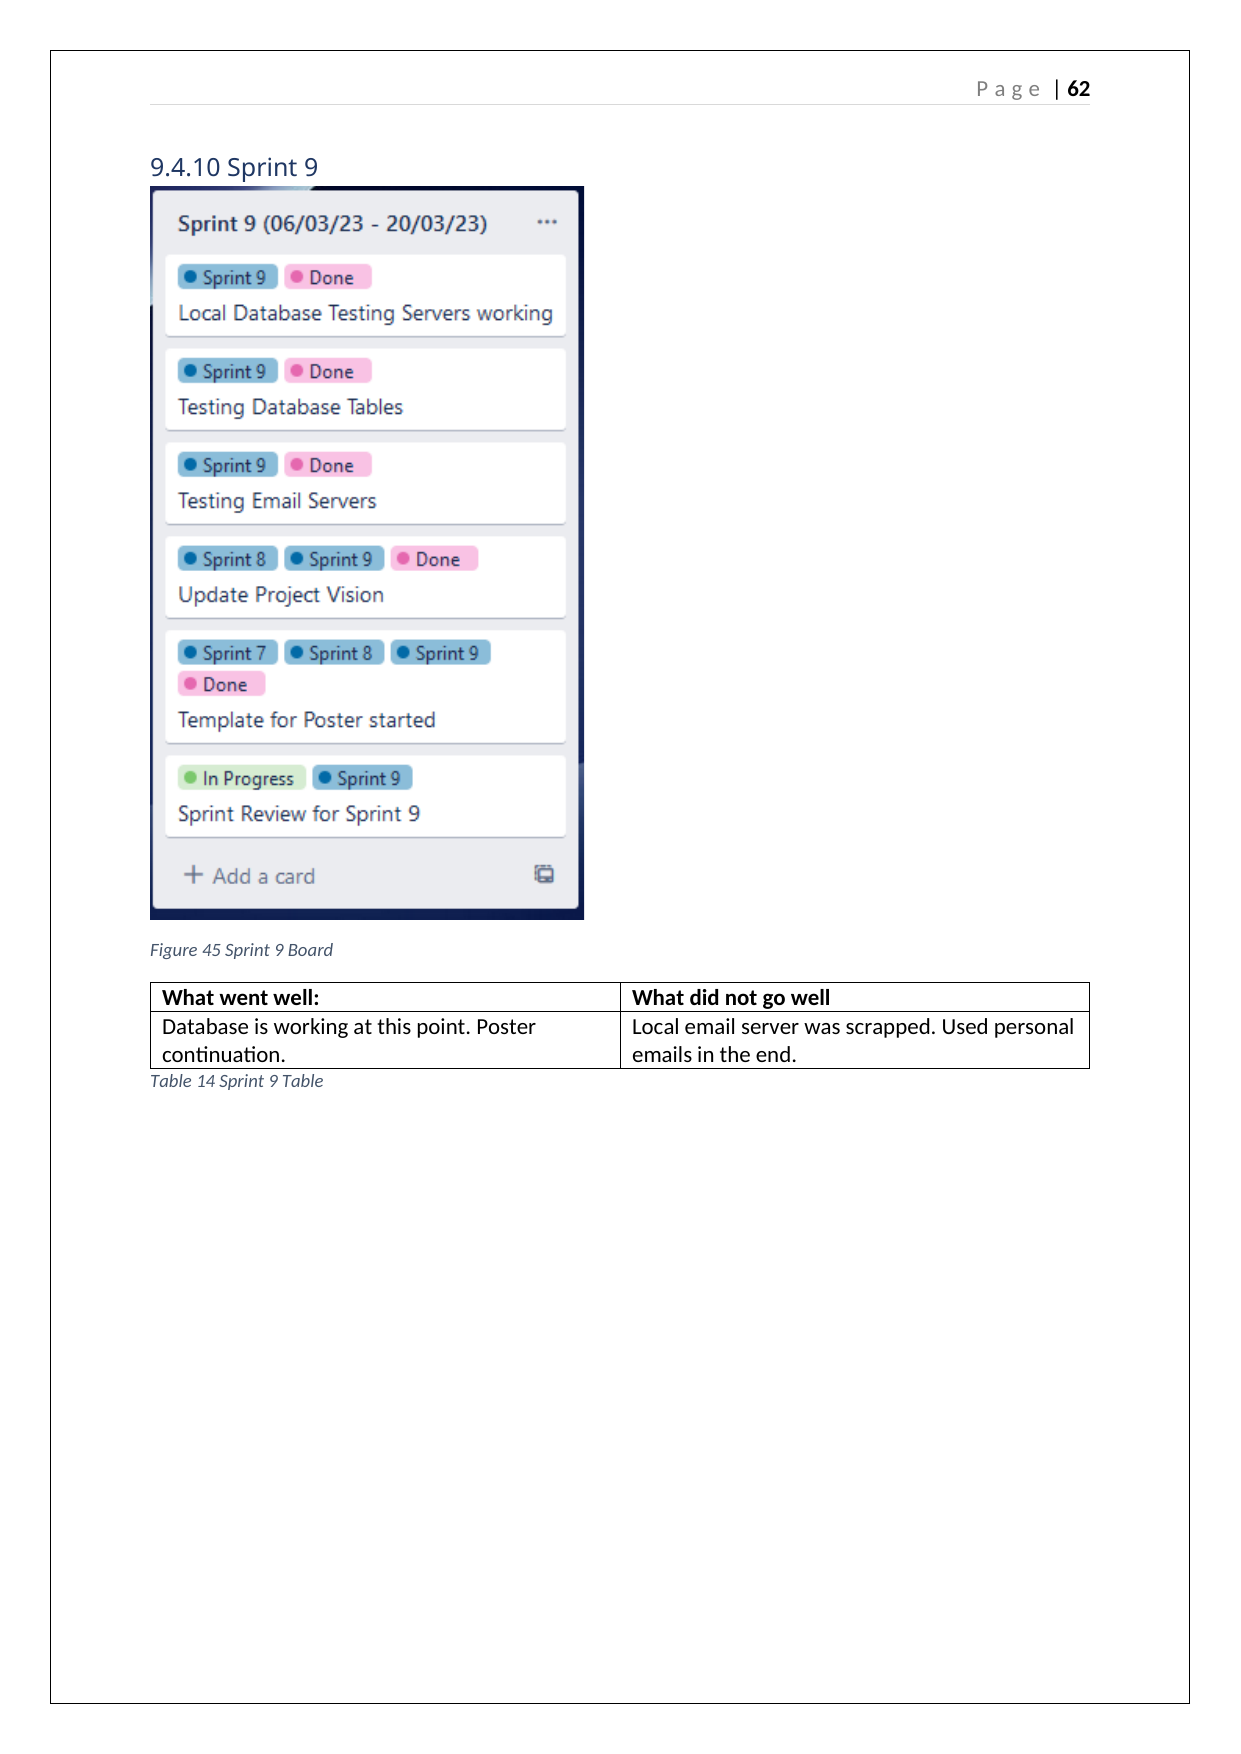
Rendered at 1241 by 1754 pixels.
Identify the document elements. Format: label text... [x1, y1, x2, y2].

table_cell Database is working at this point. Poster continuation. [151, 1012, 620, 1068]
subtitle 9.4.10 Sprint 9 [150, 150, 1090, 184]
table_header What went well: [151, 983, 620, 1011]
picture [150, 186, 585, 920]
table_header What did not go well [621, 983, 1089, 1011]
table_cell Local email server was scrapped. Used personal emails in the end. [621, 1012, 1089, 1068]
